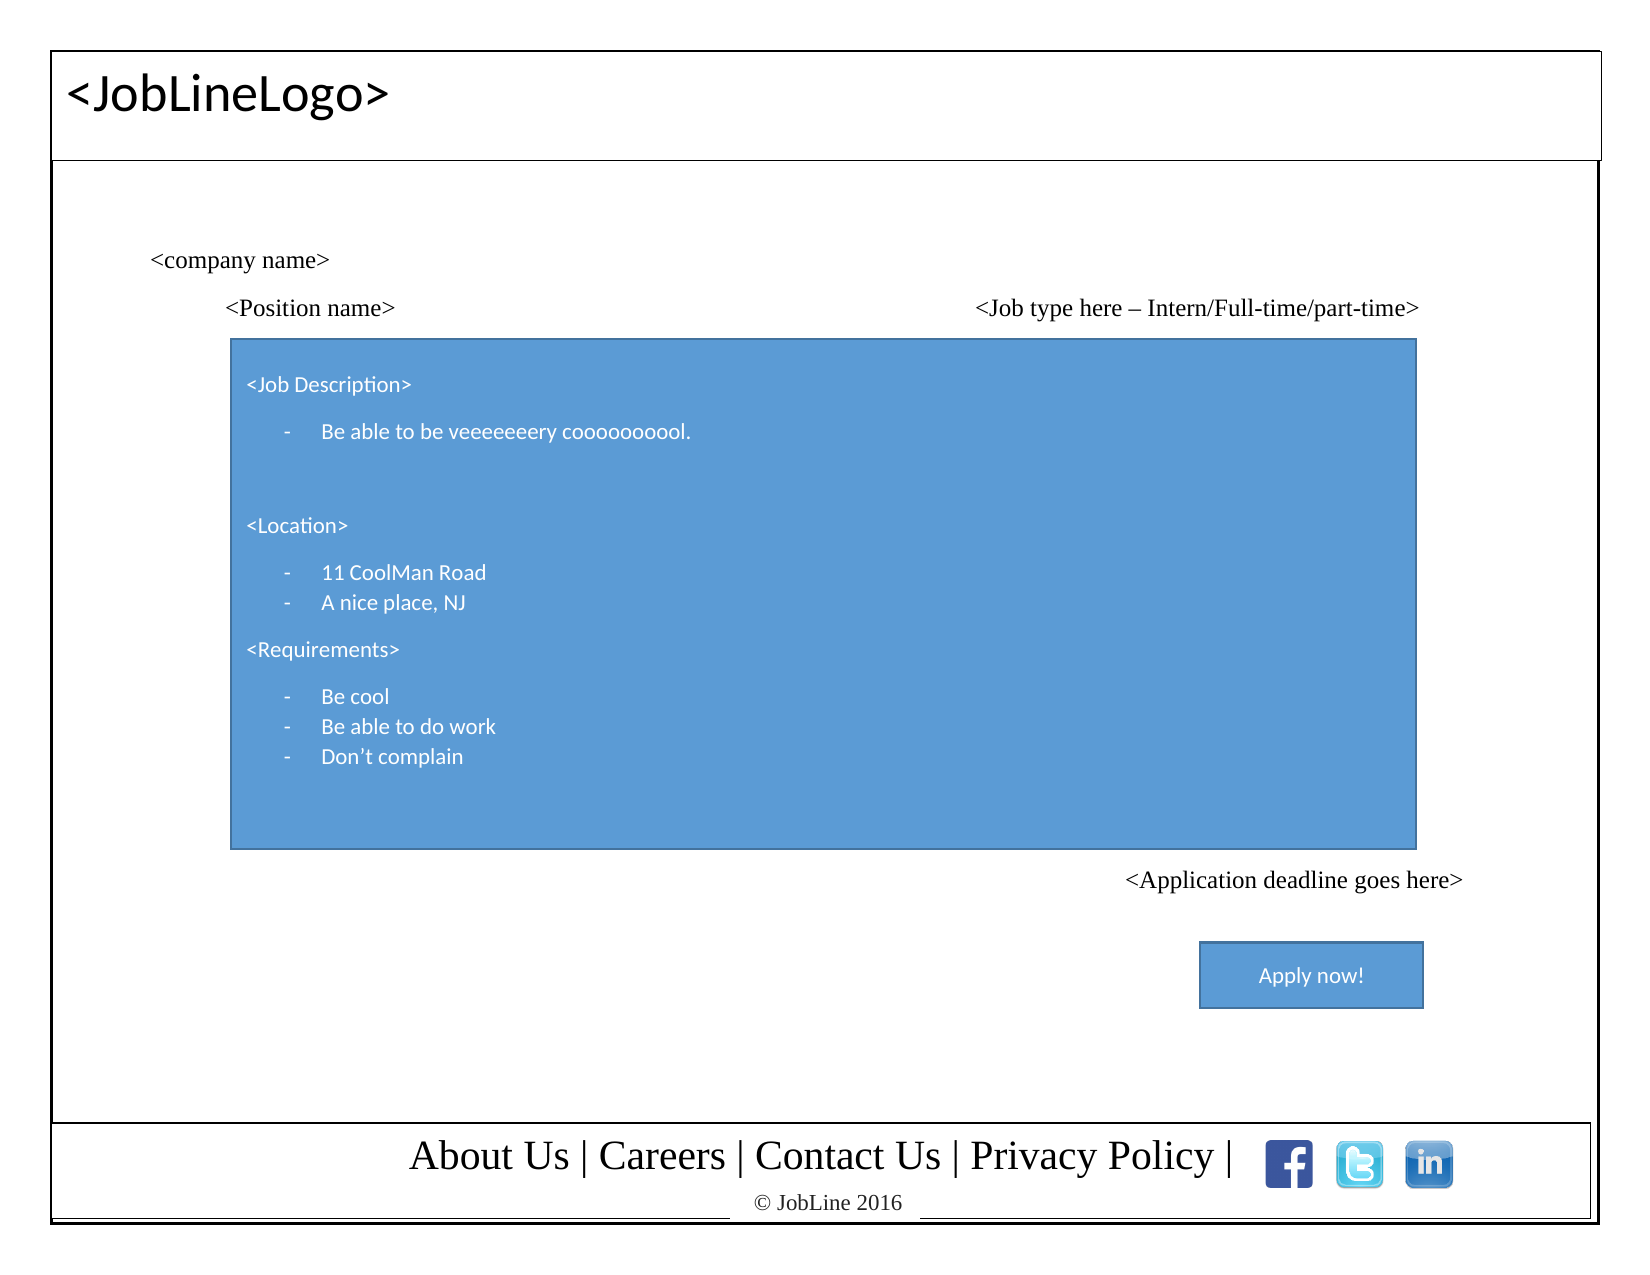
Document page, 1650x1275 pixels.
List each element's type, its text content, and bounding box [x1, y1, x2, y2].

picture [1265, 1140, 1313, 1188]
text <Application deadline goes here> [150, 866, 1500, 894]
list <Position name> <Job type here – Intern/Full-time/part-time> [150, 293, 1500, 322]
picture [1334, 1139, 1385, 1190]
text <company name> [150, 245, 1500, 274]
picture [1403, 1139, 1455, 1191]
